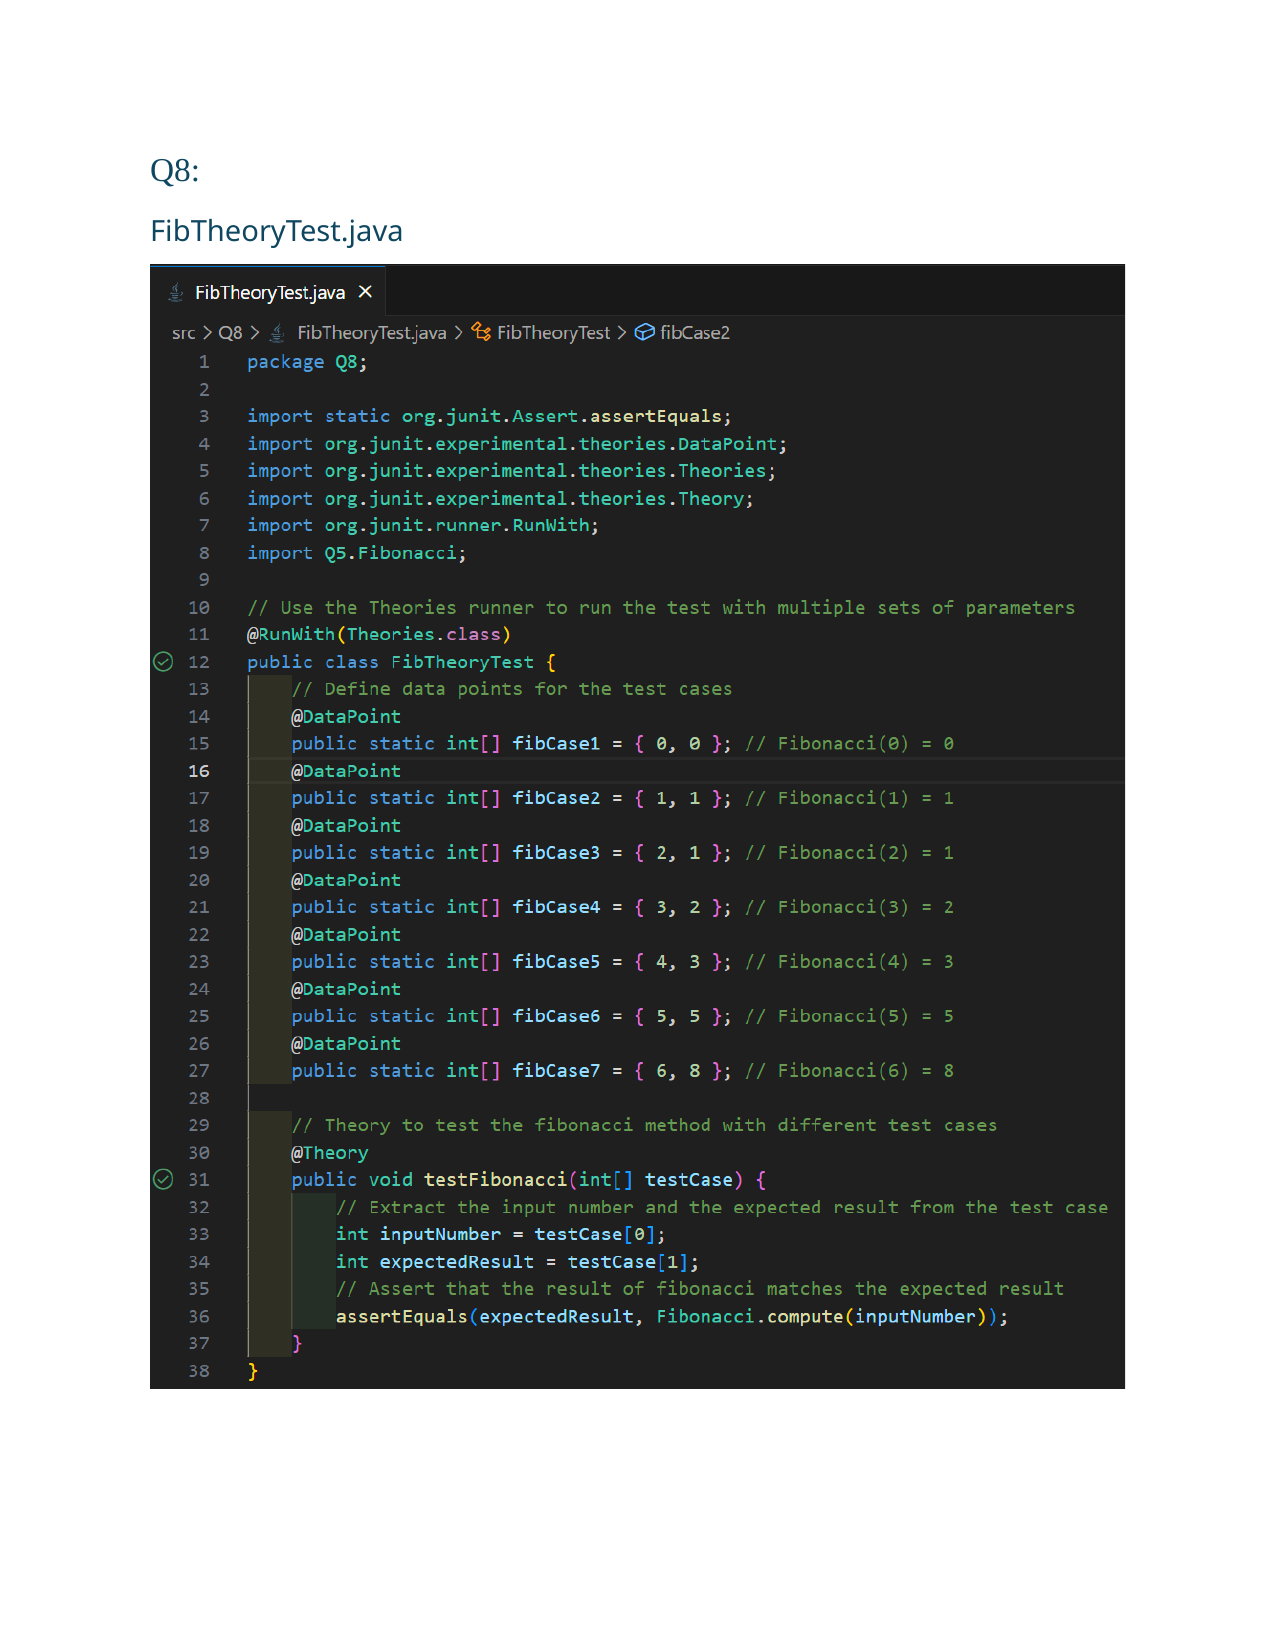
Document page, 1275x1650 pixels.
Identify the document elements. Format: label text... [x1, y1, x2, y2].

subtitle FibTheoryTest.java [150, 211, 1125, 250]
subtitle Q8: [150, 150, 1125, 188]
picture [150, 264, 1125, 1389]
